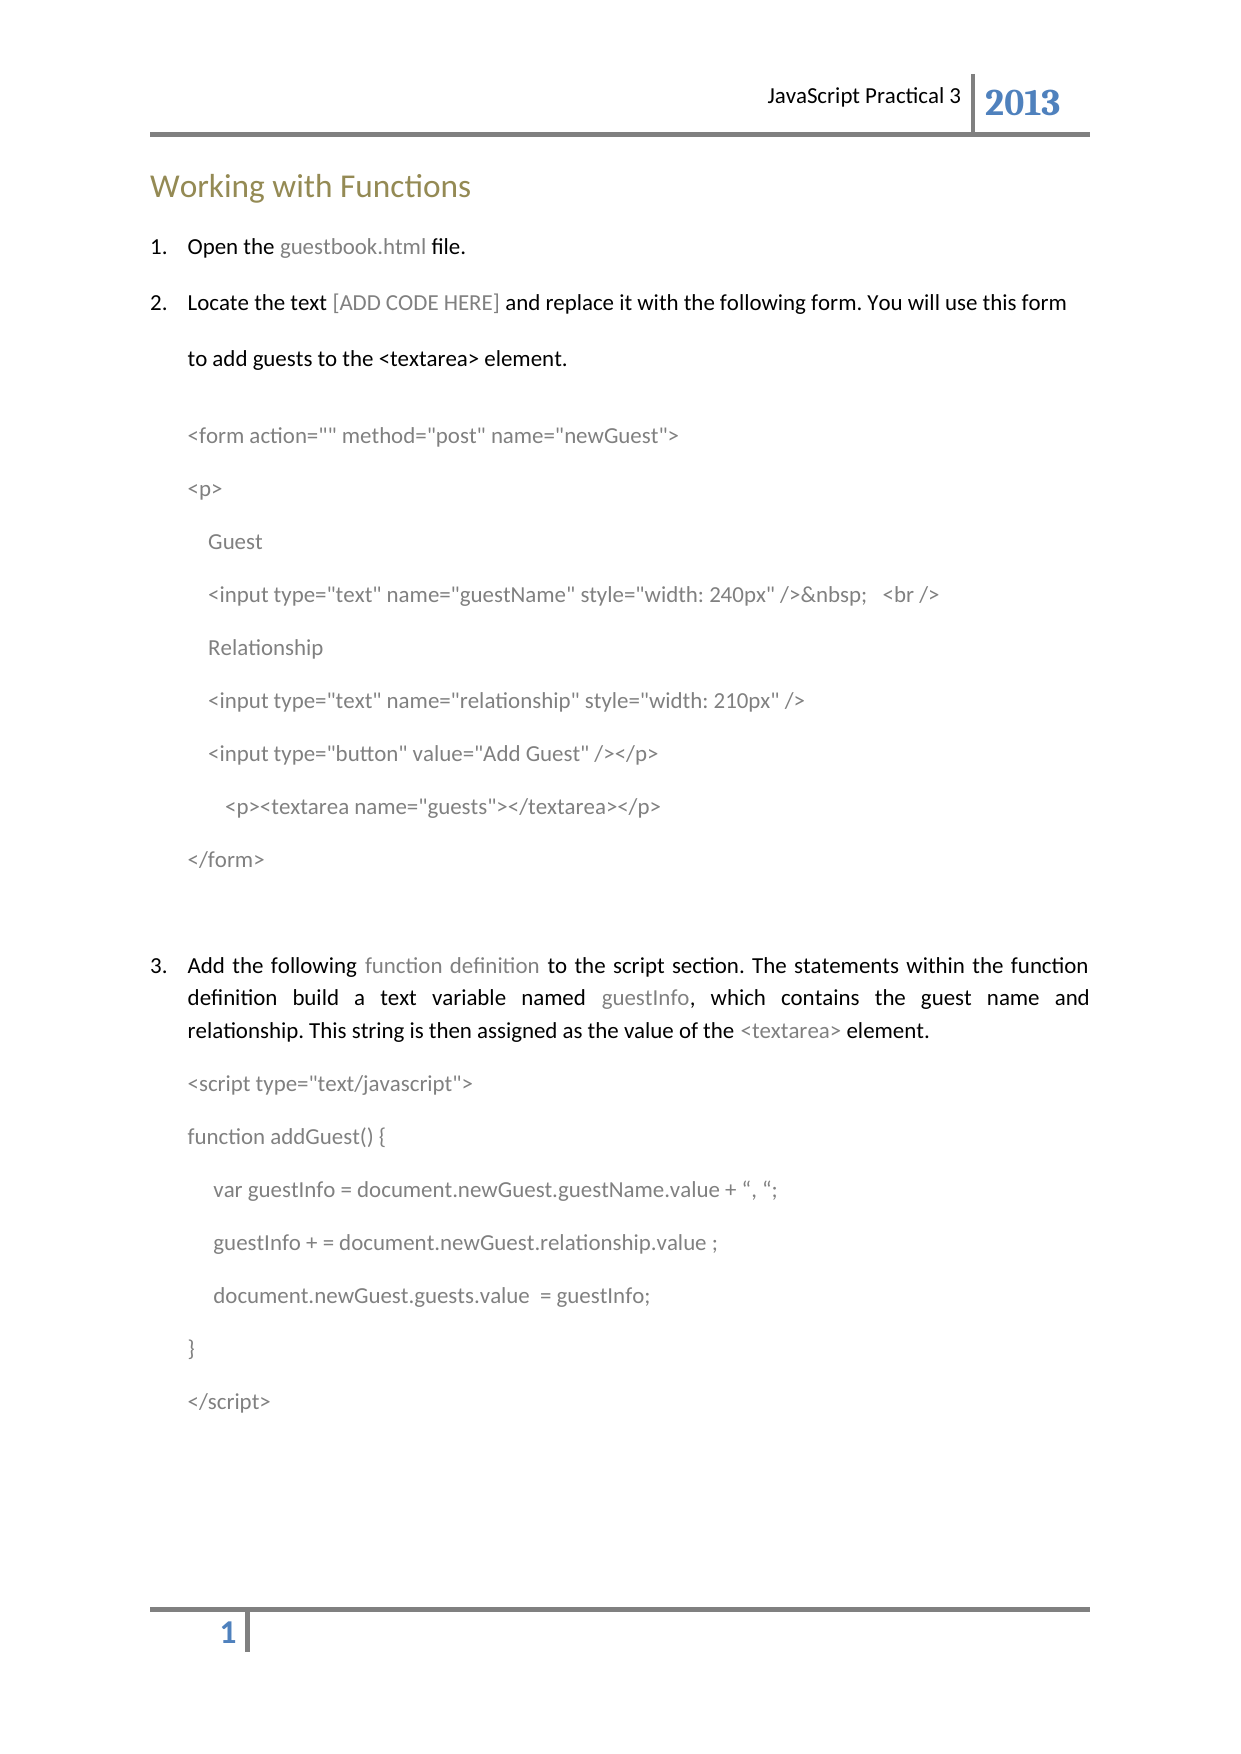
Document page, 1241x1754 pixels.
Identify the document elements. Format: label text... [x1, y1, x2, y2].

text <input type="text" name="relationship" style="width: 210px" /> [187, 686, 1090, 714]
list Open the guestbook.html file. [150, 232, 1090, 260]
text Guest [187, 527, 1090, 555]
text </form> [187, 845, 1090, 873]
text document.newGuest.guests.value = guestInfo; [187, 1281, 1090, 1309]
list Add the following function definition to the script section. The statements within the function definition build a text variable named guestInfo, which contains the guest name and relationship. This string is then assigned as the value of the <textarea> element. [150, 951, 1090, 1044]
text <p><textarea name="guests"></textarea></p> [187, 792, 1090, 820]
text <input type="button" value="Add Guest" /></p> [187, 739, 1090, 767]
text Relationship [187, 633, 1090, 661]
text <p> [187, 474, 1090, 502]
text <script type="text/javascript"> [187, 1069, 1090, 1097]
text var guestInfo = document.newGuest.guestName.value + “, “; [187, 1175, 1090, 1203]
text guestInfo + = document.newGuest.relationship.value ; [187, 1228, 1090, 1256]
list Locate the text [ADD CODE HERE] and replace it with the following form. You will use this form to add guests to the <textarea> element. [150, 288, 1090, 372]
text } [187, 1334, 1090, 1362]
text function addGuest() { [187, 1122, 1090, 1150]
text </script> [187, 1387, 1090, 1415]
text <form action="" method="post" name="newGuest"> [187, 421, 1090, 449]
text <input type="text" name="guestName" style="width: 240px" />&nbsp; <br /> [187, 580, 1090, 608]
text Working with Functions [150, 164, 1090, 205]
